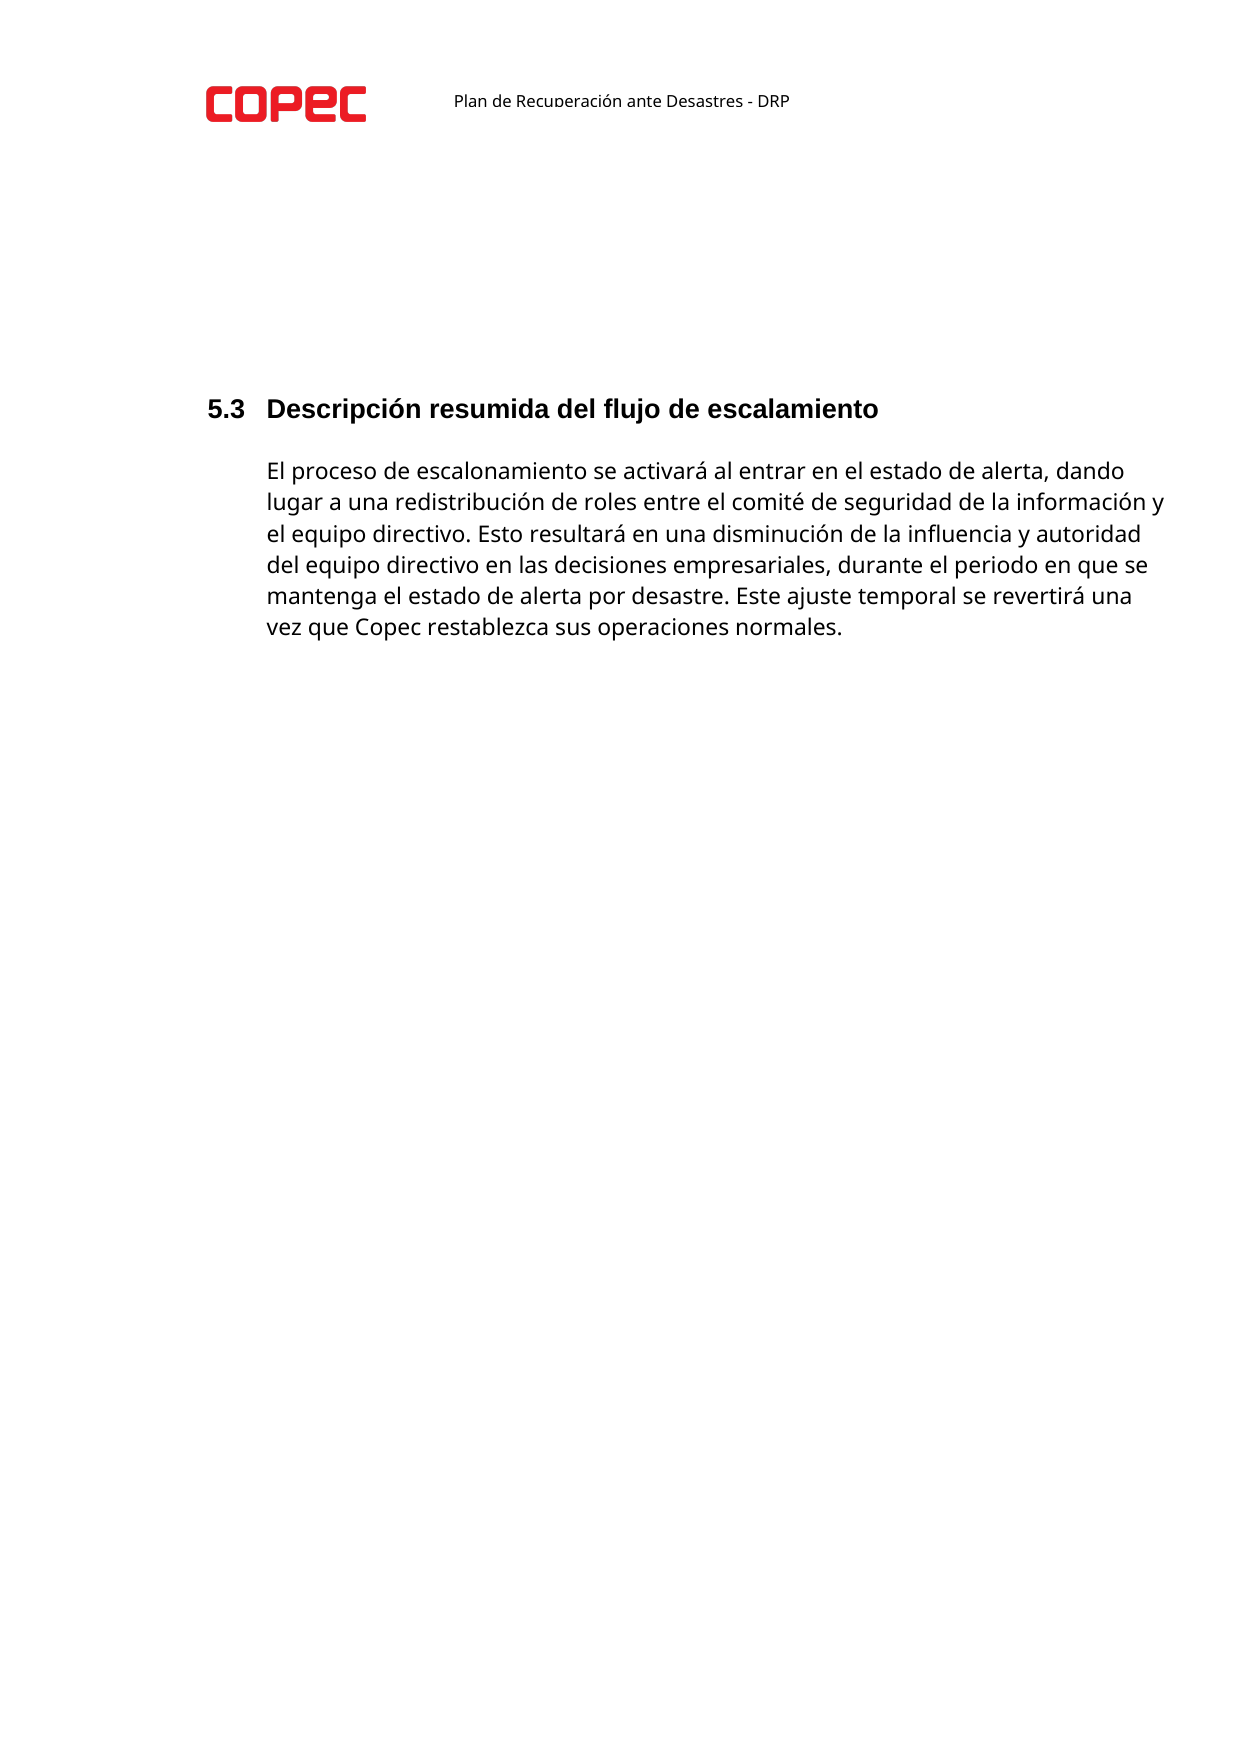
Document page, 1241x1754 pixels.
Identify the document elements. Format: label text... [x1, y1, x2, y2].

subtitle Descripción resumida del flujo de escalamiento [207, 393, 1165, 424]
picture [205, 85, 367, 123]
text El proceso de escalonamiento se activará al entrar en el estado de alerta, dando lugar a una redistribución de roles entre el comité de seguridad de la información y el equipo directivo. Esto resultará en una disminución de la influencia y autoridad del equipo directivo en las decisiones empresariales, durante el periodo en que se mantenga el estado de alerta por desastre. Este ajuste temporal se revertirá una vez que Copec restablezca sus operaciones normales. [266, 455, 1165, 643]
